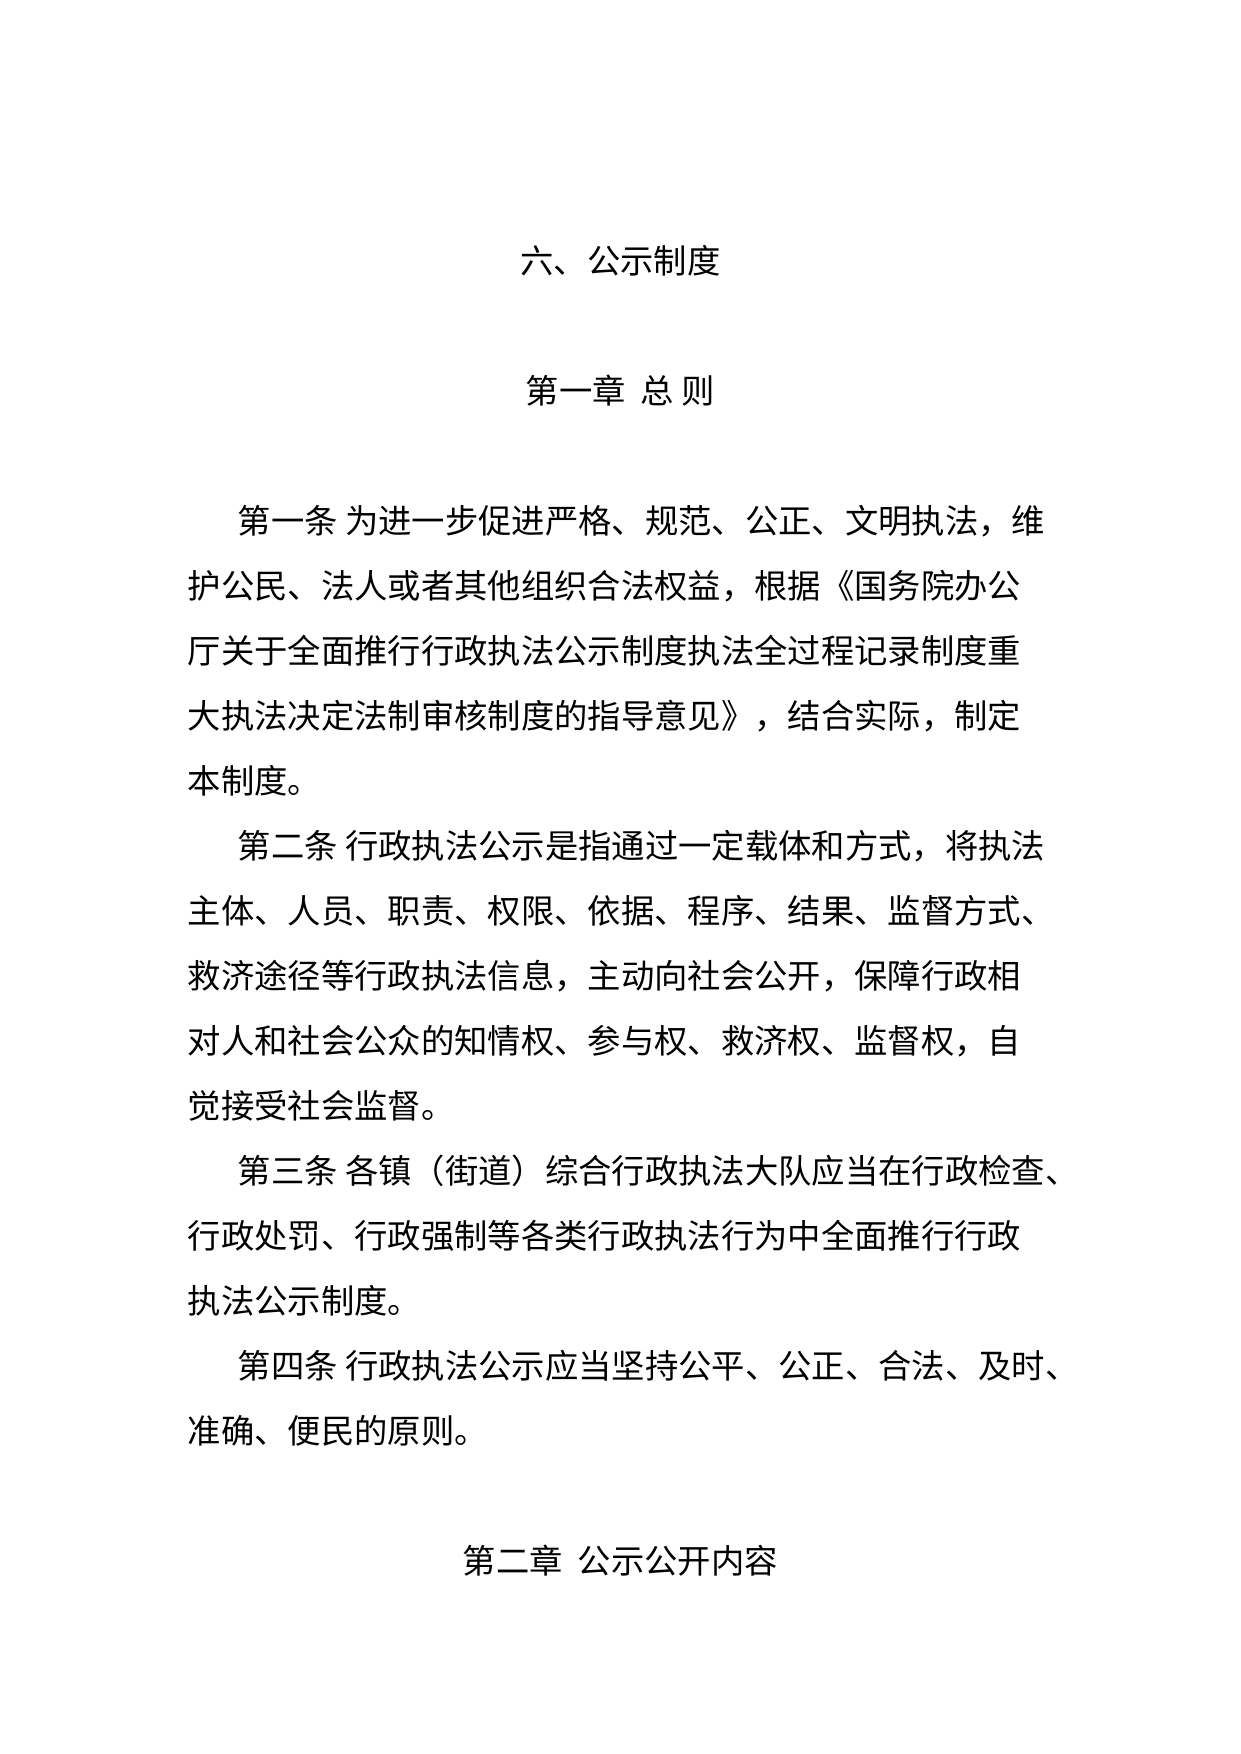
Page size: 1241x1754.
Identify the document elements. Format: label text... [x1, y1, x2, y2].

text 第三条 各镇（街道）综合行政执法大队应当在行政检查、行政处罚、行政强制等各类行政执法行为中全面推行行政执法公示制度。 [187, 1137, 1053, 1332]
text 第四条 行政执法公示应当坚持公平、公正、合法、及时、准确、便民的原则。 [187, 1332, 1053, 1462]
text 第一章 总 则 [187, 357, 1053, 422]
text 第一条 为进一步促进严格、规范、公正、文明执法，维护公民、法人或者其他组织合法权益，根据《国务院办公厅关于全面推行行政执法公示制度执法全过程记录制度重大执法决定法制审核制度的指导意见》，结合实际，制定本制度。 [187, 487, 1053, 812]
text 第二章 公示公开内容 [187, 1527, 1053, 1592]
text 第二条 行政执法公示是指通过一定载体和方式，将执法主体、人员、职责、权限、依据、程序、结果、监督方式、救济途径等行政执法信息，主动向社会公开，保障行政相对人和社会公众的知情权、参与权、救济权、监督权，自觉接受社会监督。 [187, 812, 1053, 1137]
text 六、公示制度 [187, 227, 1053, 292]
